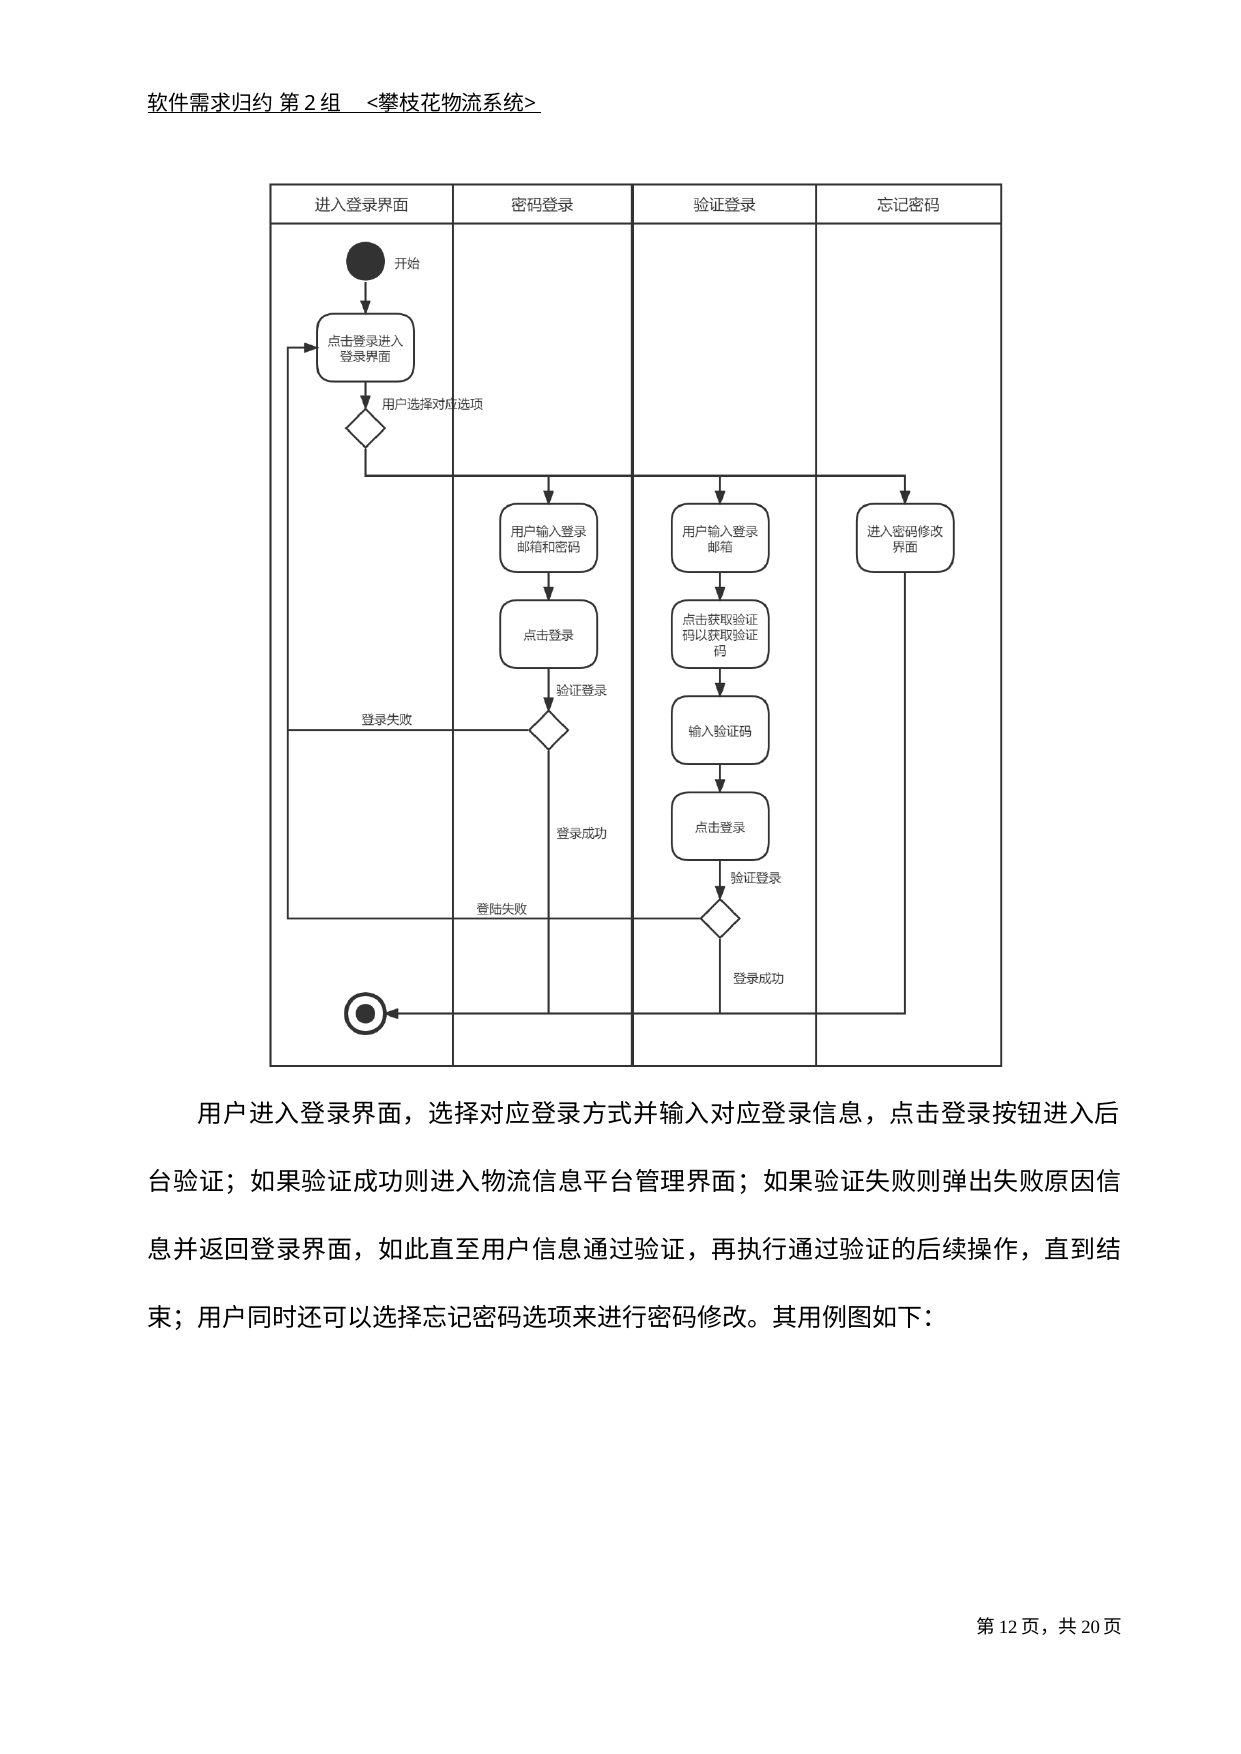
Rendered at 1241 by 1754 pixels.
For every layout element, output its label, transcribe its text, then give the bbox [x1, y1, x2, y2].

text 用户进入登录界面，选择对应登录方式并输入对应登录信息，点击登录按钮进入后台验证；如果验证成功则进入物流信息平台管理界面；如果验证失败则弹出失败原因信息并返回登录界面，如此直至用户信息通过验证，再执行通过验证的后续操作，直到结束；用户同时还可以选择忘记密码选项来进行密码修改。其用例图如下： [148, 1077, 1122, 1349]
picture [246, 160, 1024, 1069]
